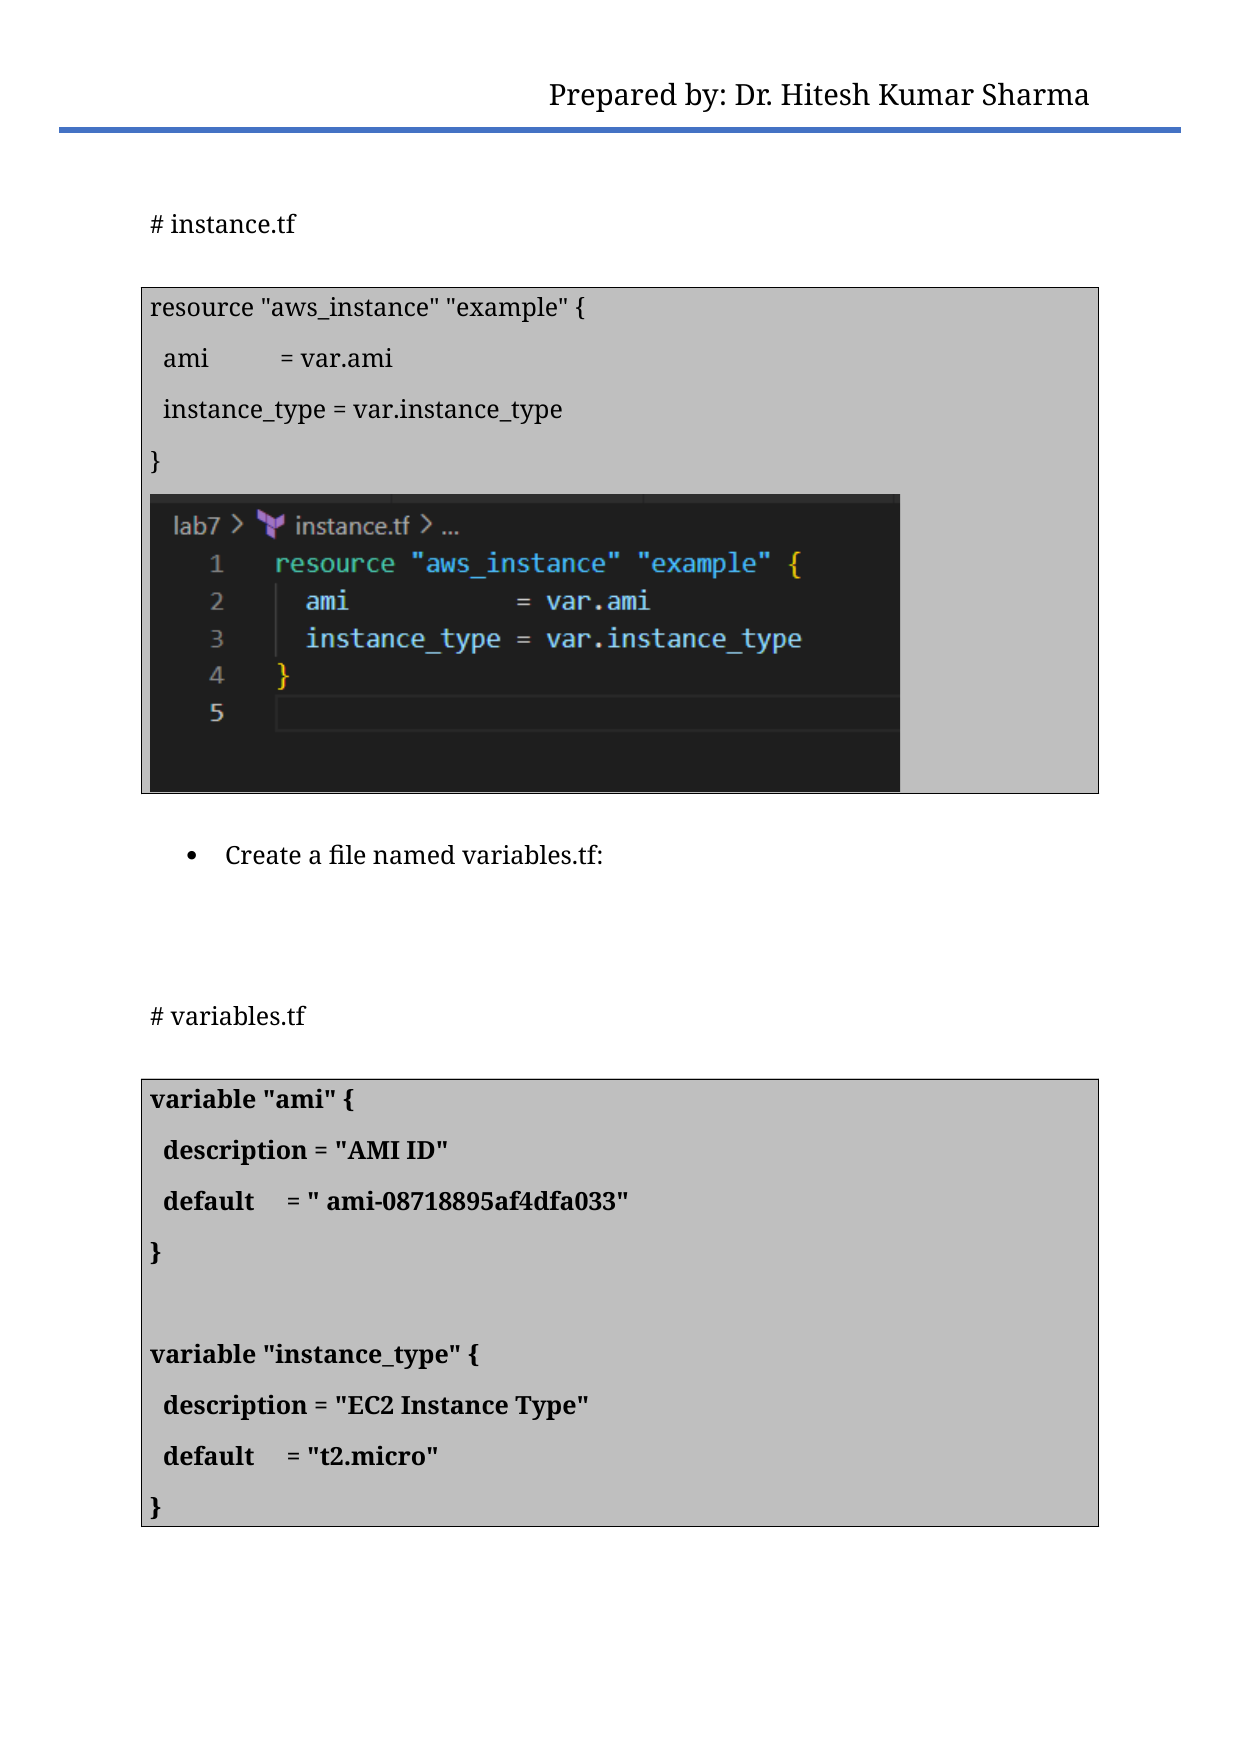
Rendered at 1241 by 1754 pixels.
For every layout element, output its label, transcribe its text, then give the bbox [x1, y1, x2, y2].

text } [142, 1487, 1098, 1526]
text description = "AMI ID" [142, 1129, 1098, 1167]
text } [142, 440, 1098, 477]
text # instance.tf [150, 207, 1090, 241]
text default = " ami-08718895af4dfa033" [142, 1181, 1098, 1218]
text instance_type = var.instance_type [142, 389, 1098, 426]
text default = "t2.micro" [142, 1436, 1098, 1473]
text variable "instance_type" { [142, 1334, 1098, 1371]
list Create a file named variables.tf: [187, 838, 1090, 872]
text resource "aws_instance" "example" { [142, 288, 1098, 324]
text description = "EC2 Instance Type" [142, 1385, 1098, 1422]
text variable "ami" { [142, 1080, 1098, 1116]
text } [142, 1232, 1098, 1269]
text ami = var.ami [142, 338, 1098, 375]
text # variables.tf [150, 998, 1090, 1032]
picture [150, 494, 901, 792]
